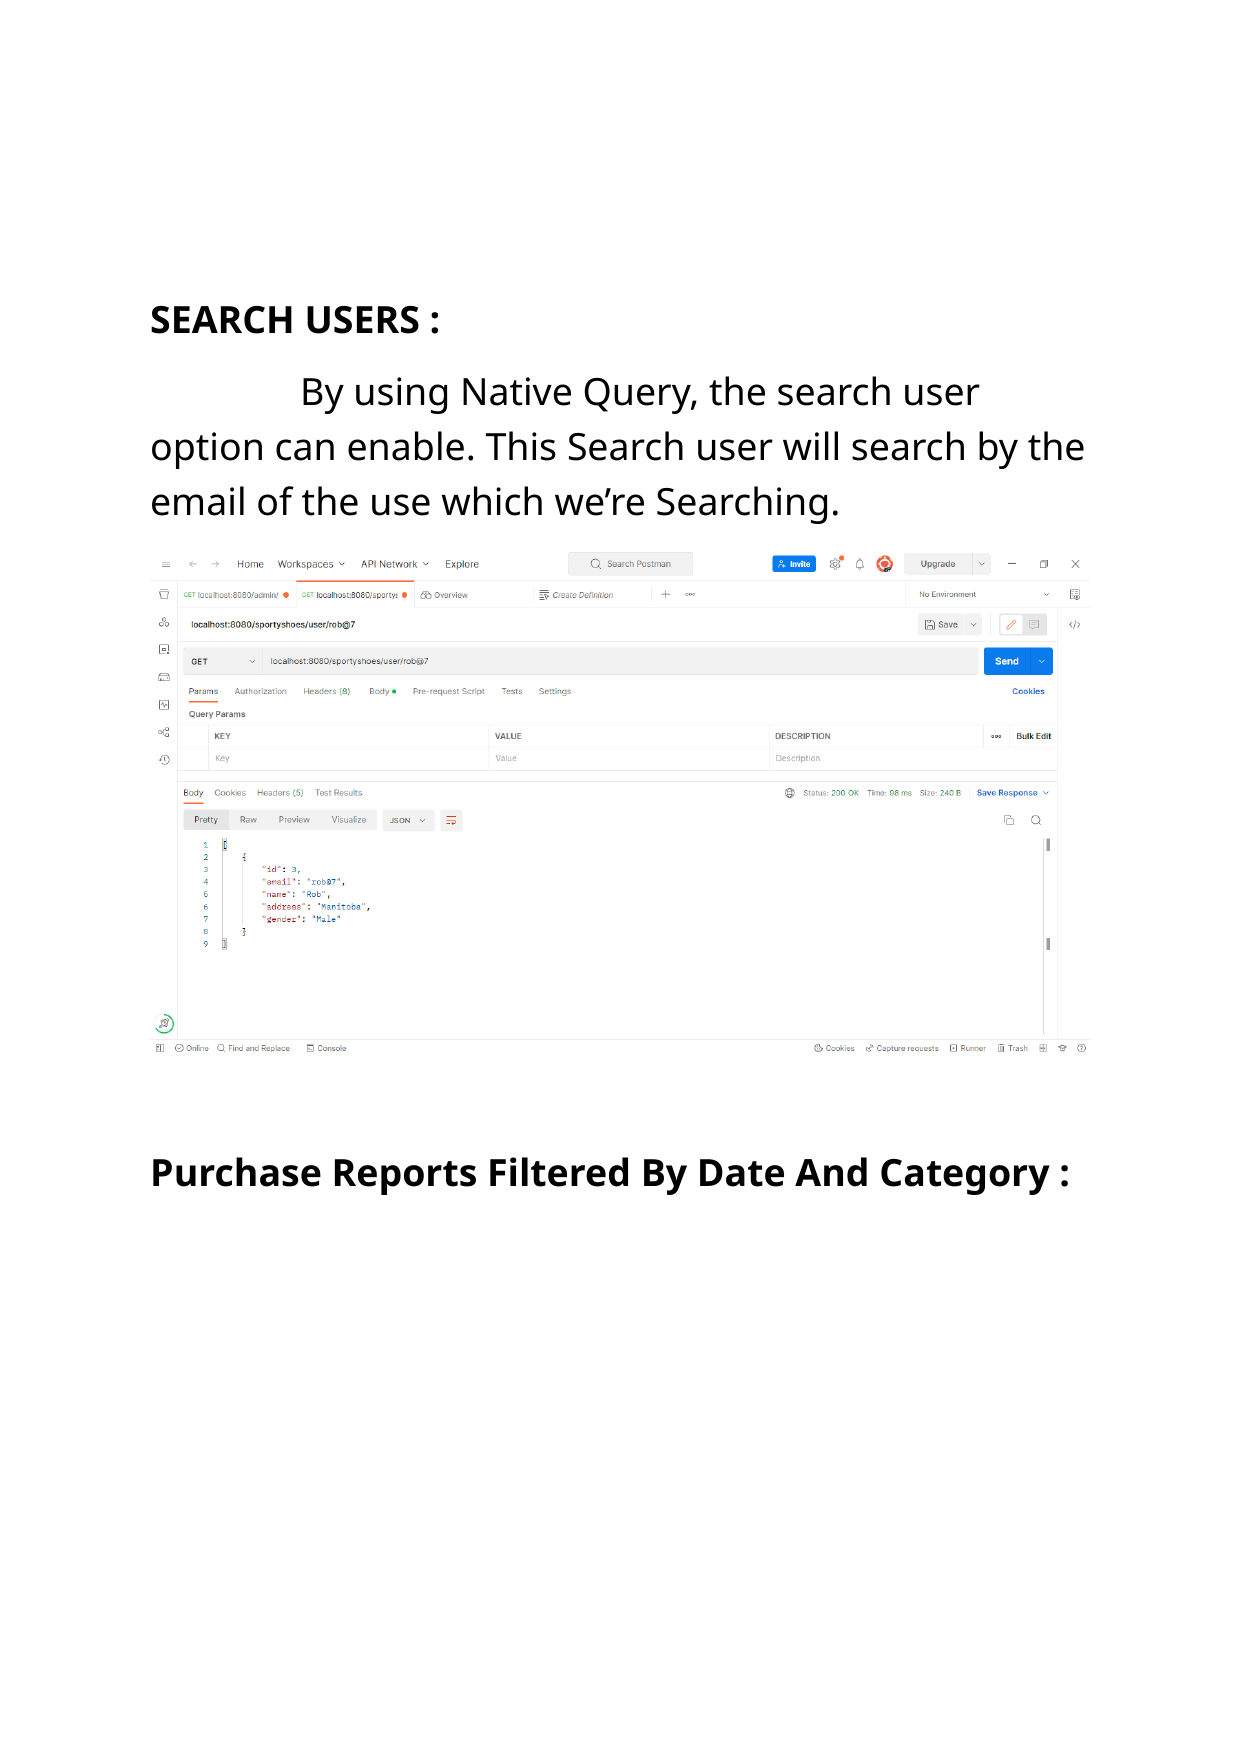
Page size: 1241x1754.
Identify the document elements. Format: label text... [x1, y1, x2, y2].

text Purchase Reports Filtered By Date And Category : [150, 1146, 1090, 1197]
text SEARCH USERS : [150, 293, 1090, 344]
picture [150, 547, 1091, 1056]
text By using Native Query, the search user option can enable. This Search user will search by the email of the use which we’re Searching. [150, 365, 1090, 527]
